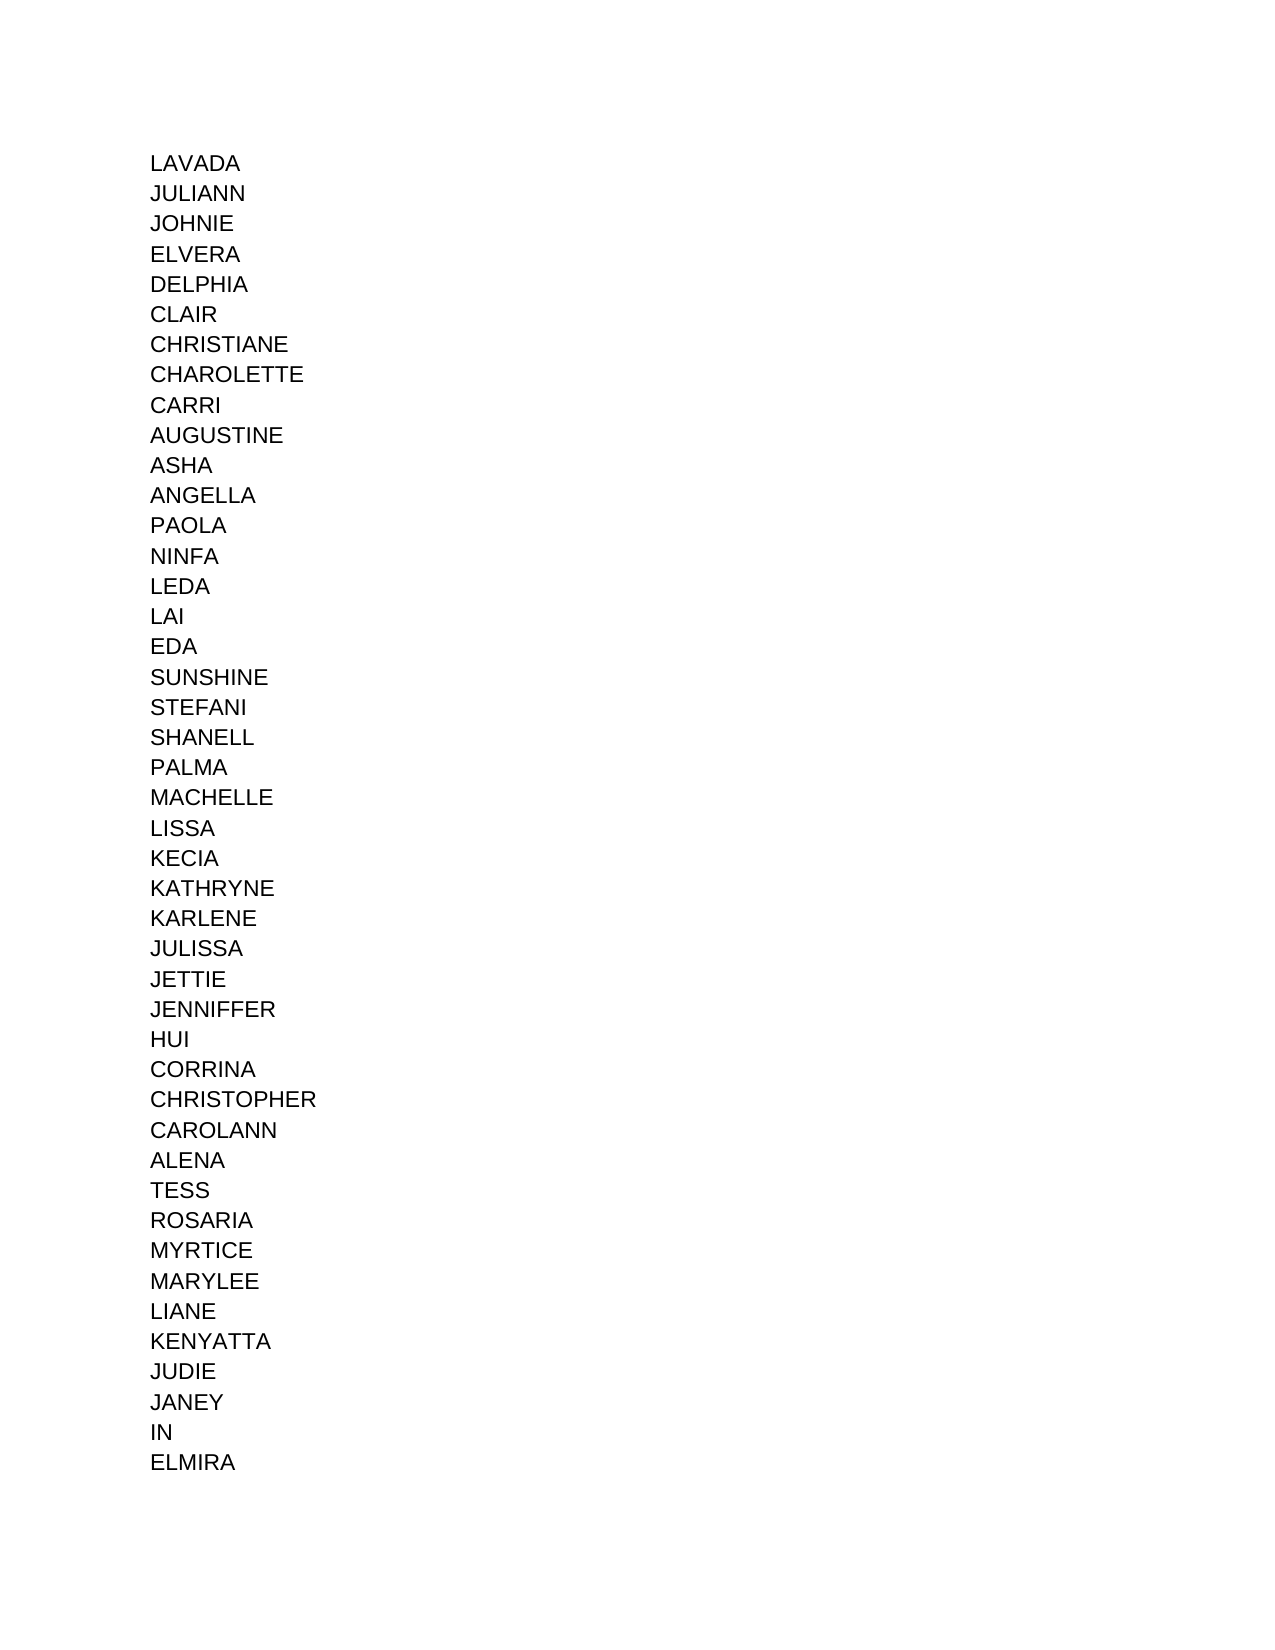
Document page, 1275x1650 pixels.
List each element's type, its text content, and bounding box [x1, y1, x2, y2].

text MYRTICE [150, 1237, 1125, 1264]
text TESS [150, 1177, 1125, 1203]
text STEFANI [150, 694, 1125, 720]
text JOHNIE [150, 210, 1125, 237]
text CHRISTOPHER [150, 1086, 1125, 1113]
text JENNIFFER [150, 996, 1125, 1022]
text ELVERA [150, 241, 1125, 267]
text JULISSA [150, 935, 1125, 962]
text JETTIE [150, 966, 1125, 992]
text EDA [150, 633, 1125, 660]
text ASHA [150, 452, 1125, 478]
text ROSARIA [150, 1207, 1125, 1234]
text CHAROLETTE [150, 361, 1125, 388]
text DELPHIA [150, 271, 1125, 297]
text JANEY [150, 1388, 1125, 1415]
text NINFA [150, 543, 1125, 569]
text PALMA [150, 754, 1125, 781]
text SUNSHINE [150, 663, 1125, 690]
text CORRINA [150, 1056, 1125, 1083]
text LAVADA [150, 150, 1125, 176]
text IN [150, 1419, 1125, 1445]
text LISSA [150, 814, 1125, 841]
text SHANELL [150, 724, 1125, 750]
text CHRISTIANE [150, 331, 1125, 358]
text ELMIRA [150, 1449, 1125, 1475]
text LAI [150, 603, 1125, 629]
text CAROLANN [150, 1117, 1125, 1143]
text JUDIE [150, 1358, 1125, 1385]
text MACHELLE [150, 784, 1125, 811]
text MARYLEE [150, 1268, 1125, 1294]
text LEDA [150, 573, 1125, 599]
text AUGUSTINE [150, 422, 1125, 448]
text CARRI [150, 392, 1125, 418]
text KENYATTA [150, 1328, 1125, 1354]
text KARLENE [150, 905, 1125, 932]
text KATHRYNE [150, 875, 1125, 901]
text JULIANN [150, 180, 1125, 207]
text CLAIR [150, 301, 1125, 327]
text HUI [150, 1026, 1125, 1052]
text PAOLA [150, 512, 1125, 539]
text ANGELLA [150, 482, 1125, 509]
text KECIA [150, 845, 1125, 871]
text LIANE [150, 1298, 1125, 1324]
text ALENA [150, 1147, 1125, 1173]
